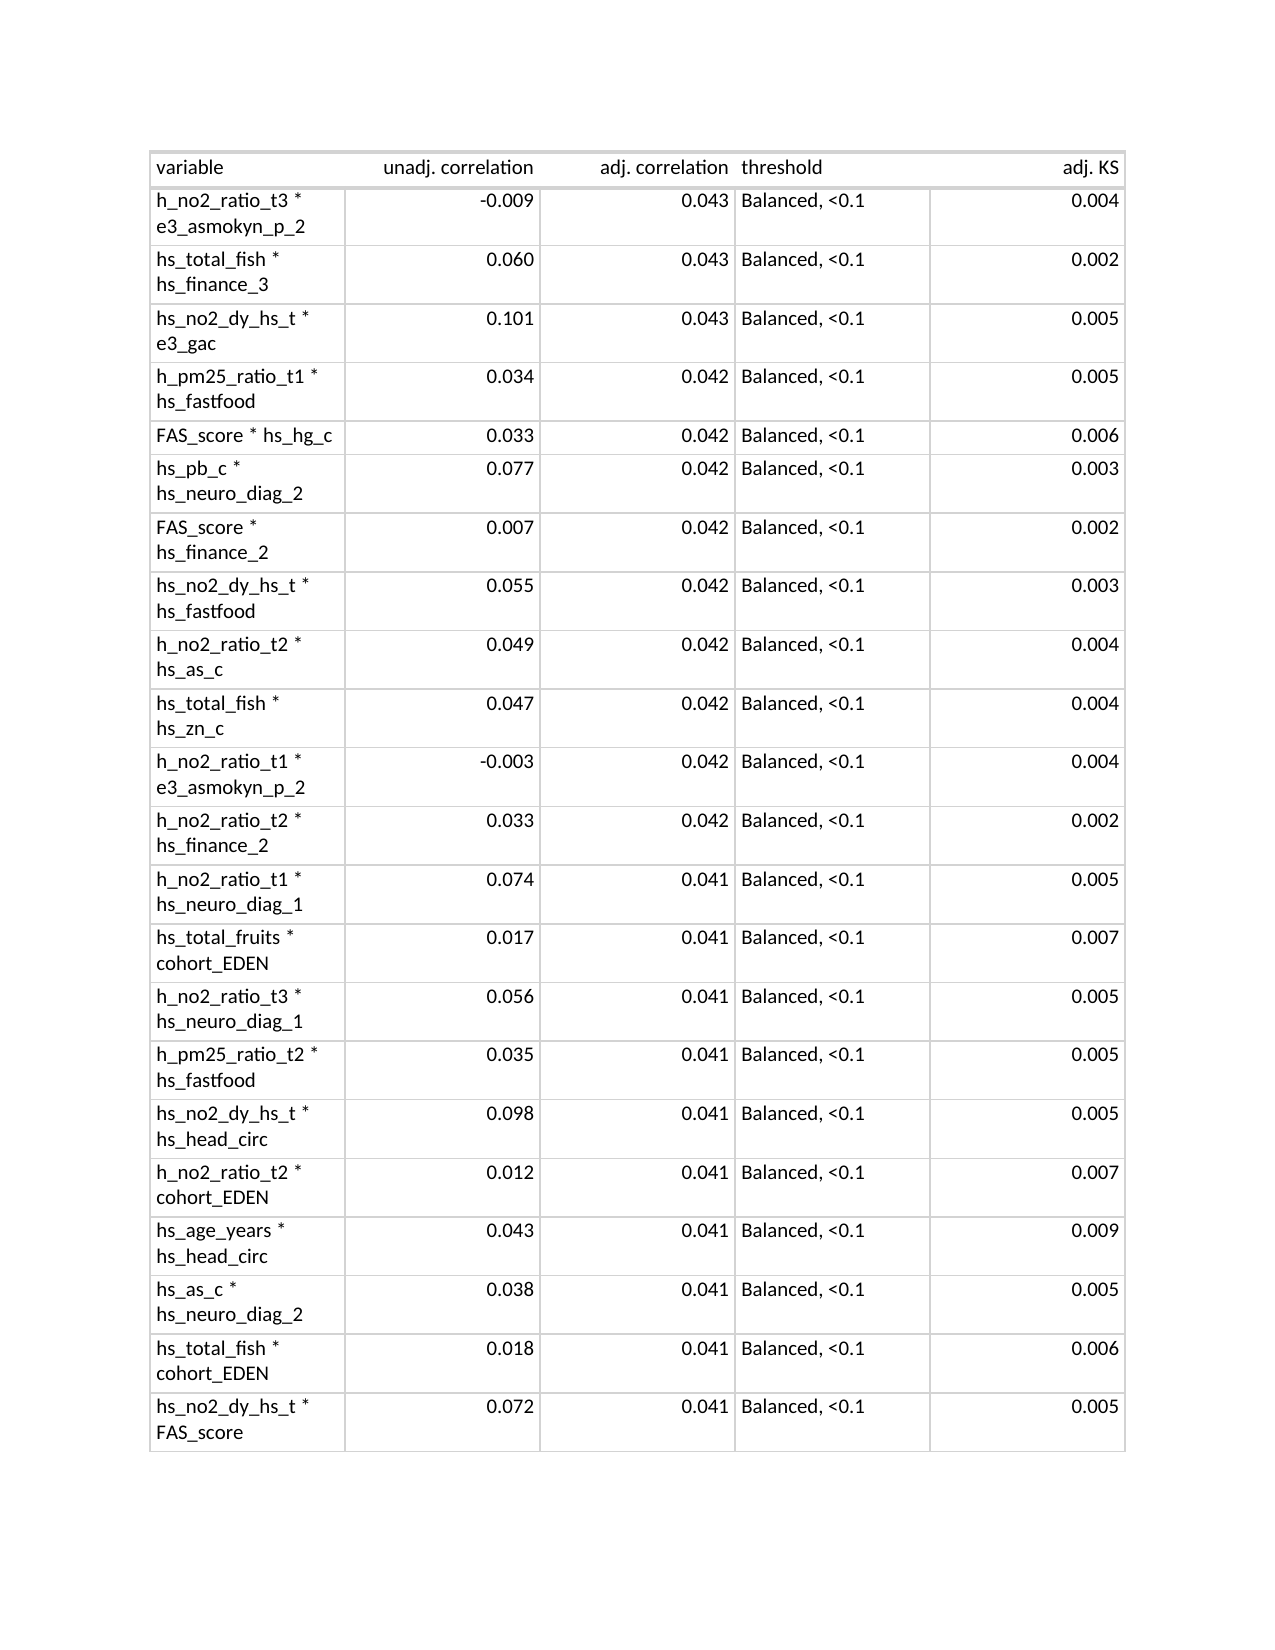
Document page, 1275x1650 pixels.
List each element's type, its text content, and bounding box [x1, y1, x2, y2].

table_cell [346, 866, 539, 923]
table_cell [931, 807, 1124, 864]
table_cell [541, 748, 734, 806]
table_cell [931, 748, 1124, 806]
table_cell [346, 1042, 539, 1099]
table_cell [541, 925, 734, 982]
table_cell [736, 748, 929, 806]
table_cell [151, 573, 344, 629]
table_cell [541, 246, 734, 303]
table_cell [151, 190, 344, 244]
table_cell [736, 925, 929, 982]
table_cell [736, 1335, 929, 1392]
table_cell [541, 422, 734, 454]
table_header adj. correlation [540, 154, 735, 186]
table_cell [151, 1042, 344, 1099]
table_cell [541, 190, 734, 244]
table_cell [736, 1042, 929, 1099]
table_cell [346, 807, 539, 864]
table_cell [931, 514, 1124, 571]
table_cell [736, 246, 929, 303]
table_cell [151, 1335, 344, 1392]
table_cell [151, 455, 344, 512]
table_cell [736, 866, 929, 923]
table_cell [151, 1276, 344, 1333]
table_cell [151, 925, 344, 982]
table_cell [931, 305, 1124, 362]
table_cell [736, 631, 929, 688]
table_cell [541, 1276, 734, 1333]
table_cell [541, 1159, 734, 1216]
table_header variable [151, 154, 345, 186]
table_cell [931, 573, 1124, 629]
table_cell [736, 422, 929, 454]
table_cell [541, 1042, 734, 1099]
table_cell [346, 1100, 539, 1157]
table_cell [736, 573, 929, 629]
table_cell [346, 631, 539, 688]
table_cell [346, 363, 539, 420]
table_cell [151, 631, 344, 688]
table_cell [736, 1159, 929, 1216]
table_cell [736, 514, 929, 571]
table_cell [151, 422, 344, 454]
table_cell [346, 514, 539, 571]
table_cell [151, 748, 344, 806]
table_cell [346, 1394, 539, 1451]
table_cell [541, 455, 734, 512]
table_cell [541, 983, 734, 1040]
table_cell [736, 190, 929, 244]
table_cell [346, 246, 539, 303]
table_header unadj. correlation [345, 154, 540, 186]
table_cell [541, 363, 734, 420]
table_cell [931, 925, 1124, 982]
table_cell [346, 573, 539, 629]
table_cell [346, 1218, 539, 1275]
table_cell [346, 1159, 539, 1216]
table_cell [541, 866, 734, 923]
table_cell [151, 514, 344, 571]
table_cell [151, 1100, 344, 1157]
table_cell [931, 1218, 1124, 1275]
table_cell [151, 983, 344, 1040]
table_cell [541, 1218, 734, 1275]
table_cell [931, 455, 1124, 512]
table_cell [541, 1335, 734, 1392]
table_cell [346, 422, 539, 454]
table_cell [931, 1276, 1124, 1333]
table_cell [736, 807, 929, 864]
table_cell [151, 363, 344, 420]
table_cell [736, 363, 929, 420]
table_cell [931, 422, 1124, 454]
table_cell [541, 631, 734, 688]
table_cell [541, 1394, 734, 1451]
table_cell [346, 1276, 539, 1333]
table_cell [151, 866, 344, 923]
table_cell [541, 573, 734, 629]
table_header adj. KS [930, 154, 1124, 186]
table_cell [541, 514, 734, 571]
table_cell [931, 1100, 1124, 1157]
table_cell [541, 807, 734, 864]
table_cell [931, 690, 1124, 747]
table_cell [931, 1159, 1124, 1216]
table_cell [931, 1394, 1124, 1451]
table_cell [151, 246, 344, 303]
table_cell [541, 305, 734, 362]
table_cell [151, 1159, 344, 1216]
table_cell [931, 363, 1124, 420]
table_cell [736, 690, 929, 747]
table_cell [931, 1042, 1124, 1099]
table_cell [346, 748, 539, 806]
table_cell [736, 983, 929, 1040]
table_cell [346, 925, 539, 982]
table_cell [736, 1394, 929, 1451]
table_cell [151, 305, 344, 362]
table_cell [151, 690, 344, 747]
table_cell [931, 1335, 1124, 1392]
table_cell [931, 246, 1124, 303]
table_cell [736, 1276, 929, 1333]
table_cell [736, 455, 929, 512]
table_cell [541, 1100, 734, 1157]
table_header threshold [735, 154, 930, 186]
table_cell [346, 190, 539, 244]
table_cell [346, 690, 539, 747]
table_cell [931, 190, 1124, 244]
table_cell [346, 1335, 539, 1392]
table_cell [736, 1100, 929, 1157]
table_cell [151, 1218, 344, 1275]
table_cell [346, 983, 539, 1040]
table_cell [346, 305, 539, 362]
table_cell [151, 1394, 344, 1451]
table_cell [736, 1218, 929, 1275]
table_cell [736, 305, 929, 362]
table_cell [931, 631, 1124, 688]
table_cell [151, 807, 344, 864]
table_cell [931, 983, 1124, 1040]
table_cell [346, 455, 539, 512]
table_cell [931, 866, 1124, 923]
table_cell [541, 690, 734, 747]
